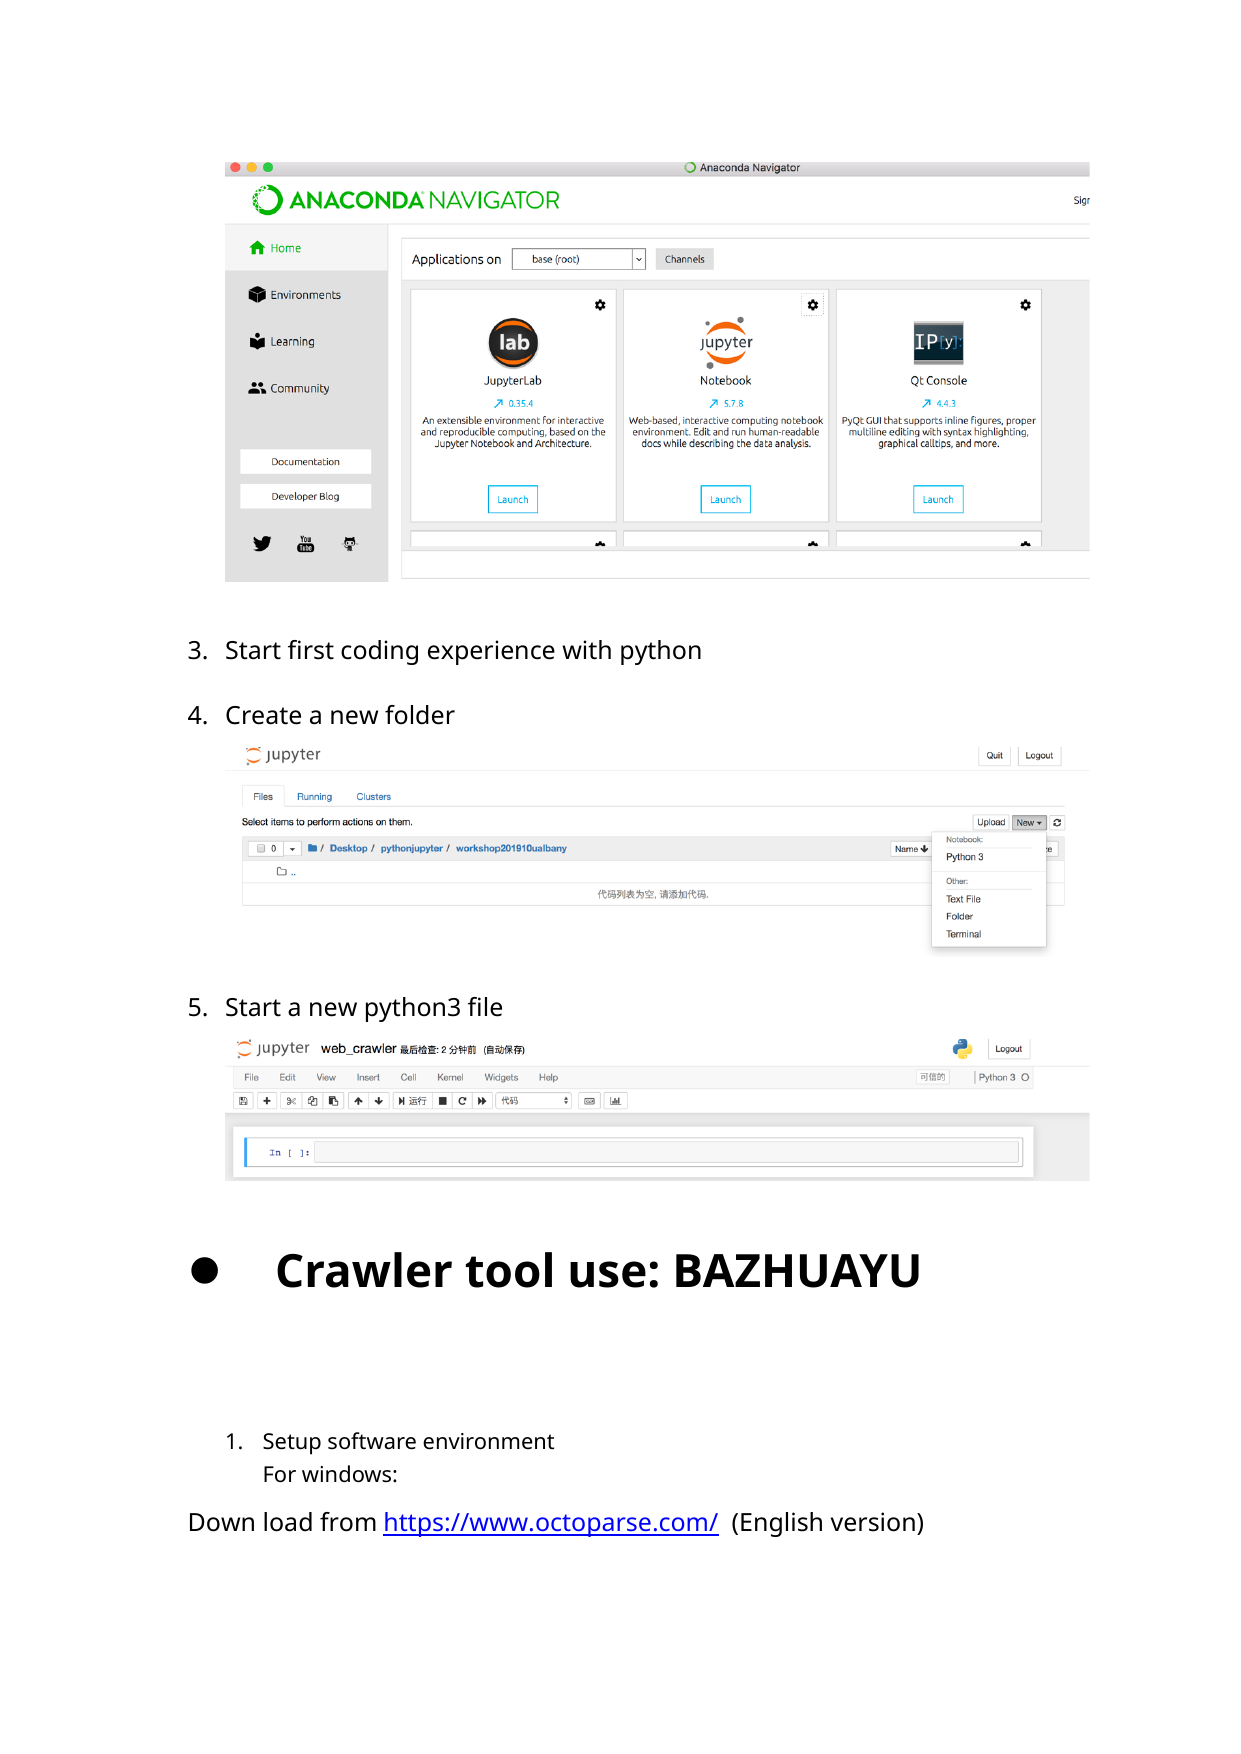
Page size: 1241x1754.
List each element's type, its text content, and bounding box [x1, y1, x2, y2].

list Start first coding experience with python [187, 617, 1053, 682]
list Start a new python3 file [187, 974, 1053, 1039]
picture [225, 747, 1090, 957]
list Setup software environment [225, 1425, 1053, 1457]
list Create a new folder [187, 682, 1053, 747]
subtitle Crawler tool use: BAZHUAYU [187, 1237, 1053, 1302]
picture [225, 162, 1090, 582]
text Down load from https://www.octoparse.com/ (English version) [187, 1490, 1053, 1555]
list For windows: [262, 1457, 1053, 1490]
picture [225, 1039, 1090, 1181]
